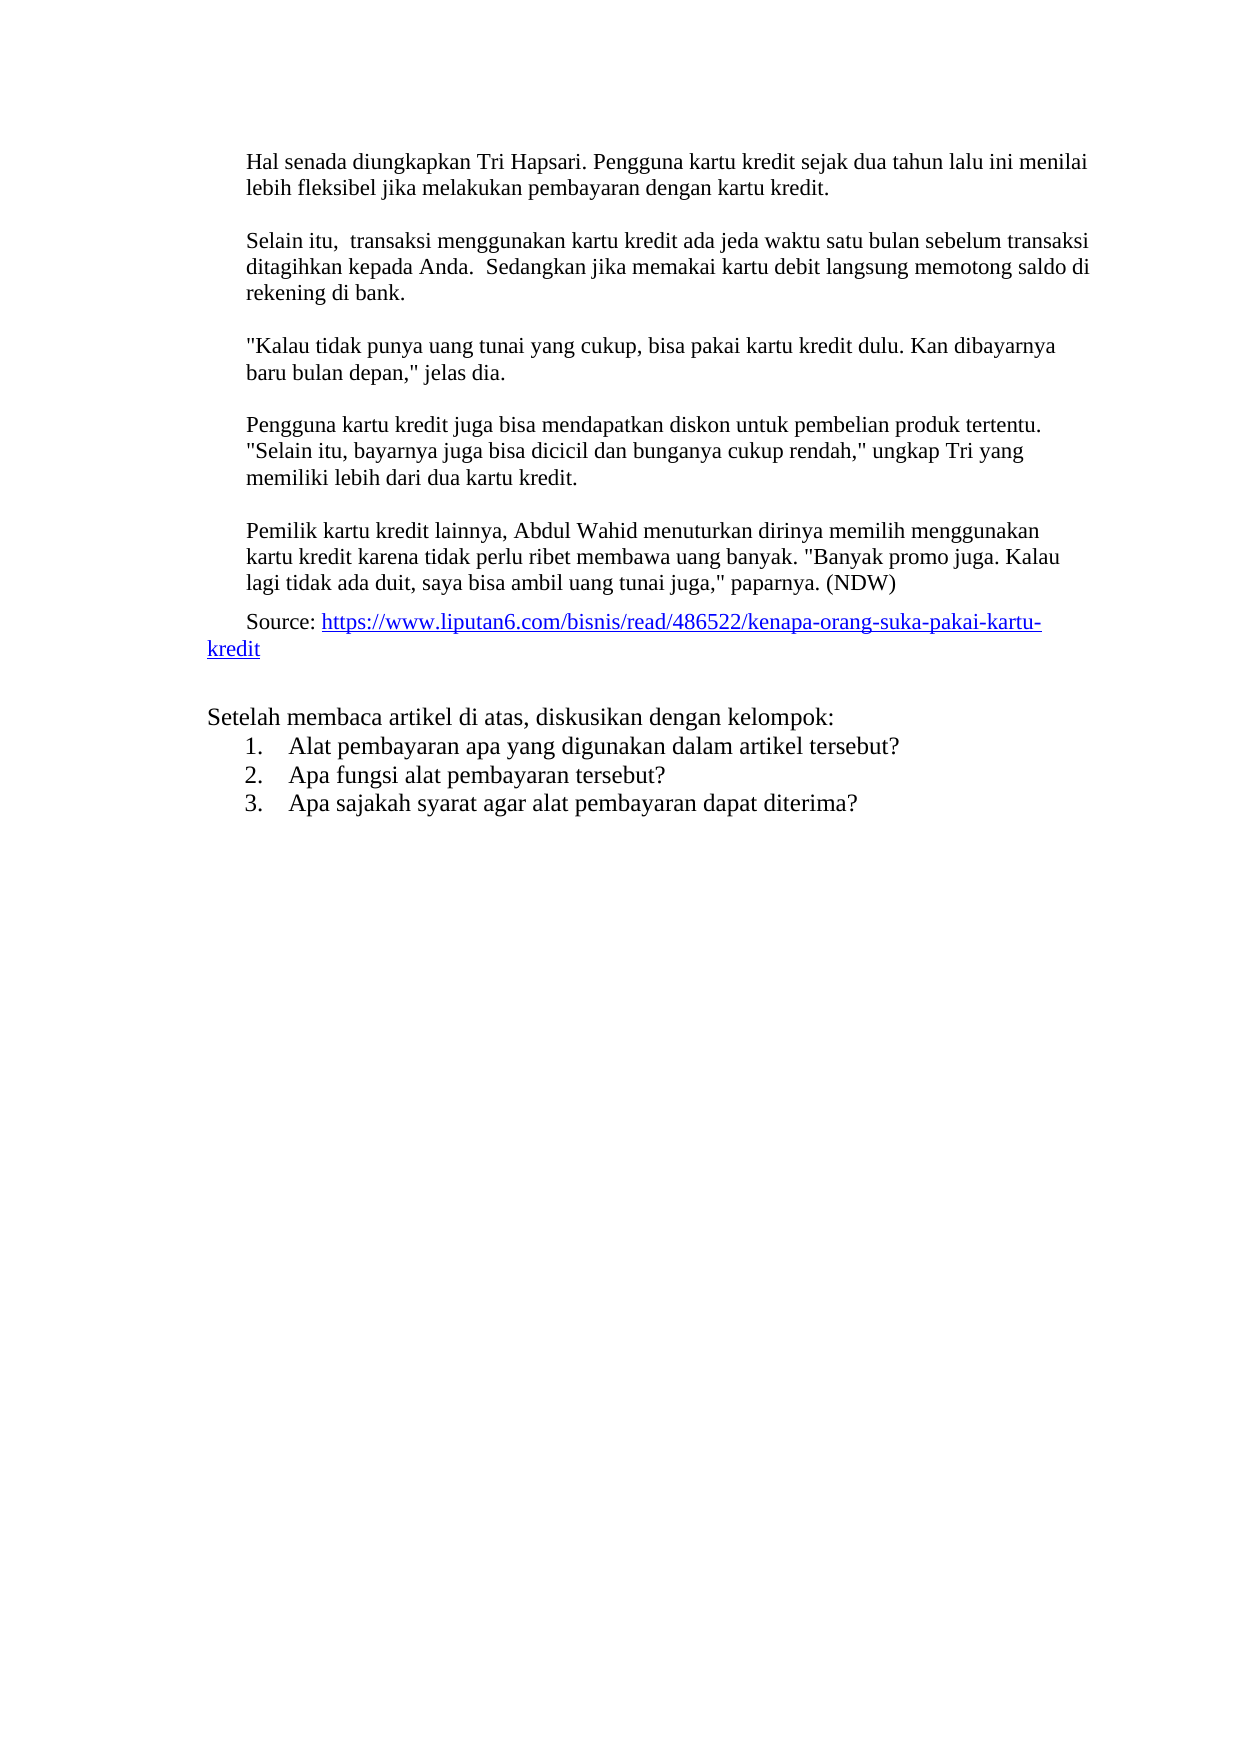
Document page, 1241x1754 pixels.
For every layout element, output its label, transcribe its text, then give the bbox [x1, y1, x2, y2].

list Apa fungsi alat pembayaran tersebut? [244, 760, 1092, 788]
text Setelah membaca artikel di atas, diskusikan dengan kelompok: [207, 702, 1092, 731]
list Apa sajakah syarat agar alat pembayaran dapat diterima? [244, 788, 1092, 817]
text Source: https://www.liputan6.com/bisnis/read/486522/kenapa-orang-suka-pakai-kartu-kredit [207, 608, 1092, 661]
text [246, 148, 1092, 596]
list Alat pembayaran apa yang digunakan dalam artikel tersebut? [244, 731, 1092, 760]
